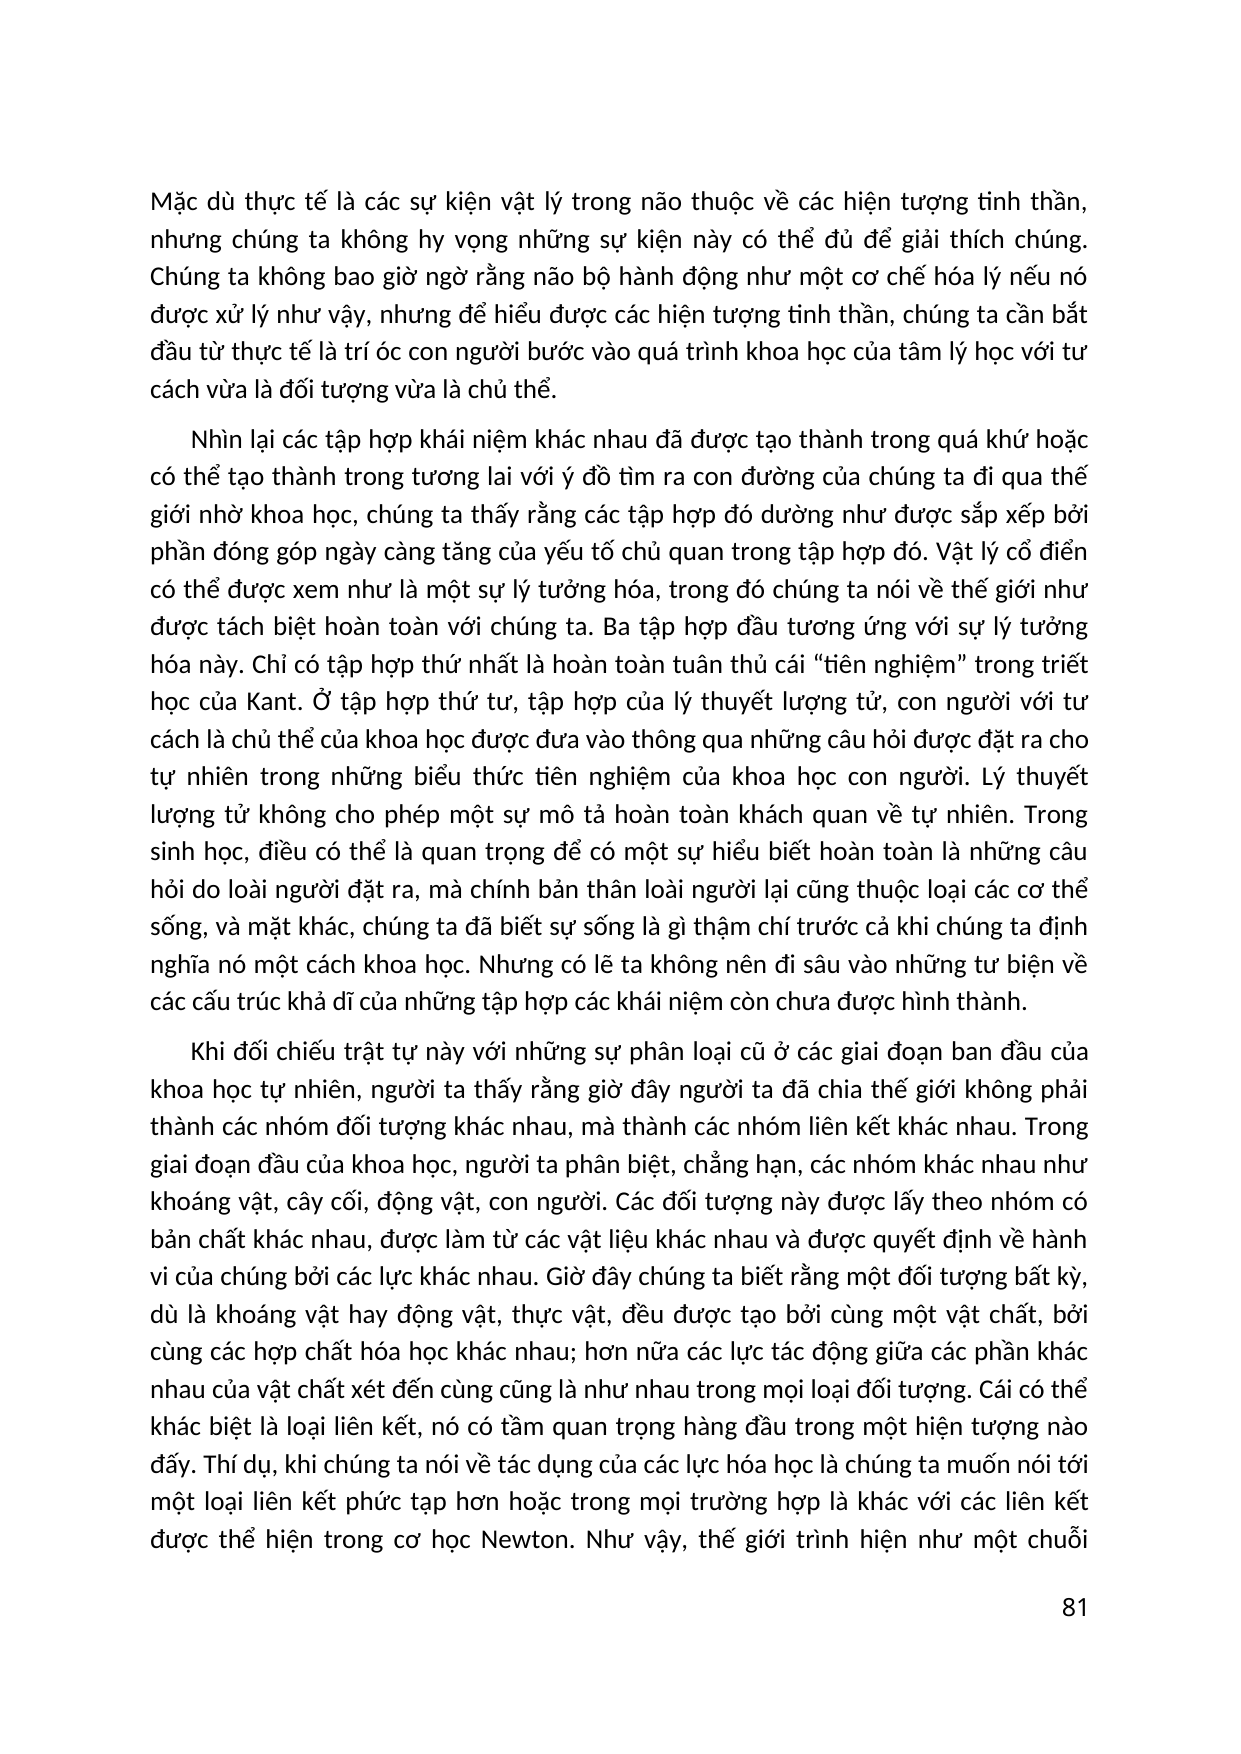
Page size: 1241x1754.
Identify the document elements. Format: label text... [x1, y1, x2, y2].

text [150, 180, 1090, 405]
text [150, 1030, 1090, 1555]
text Nhìn lại các tập hợp khái niệm khác nhau đã được tạo thành trong quá khứ hoặc có thể tạo thành trong tương lai với ý đồ tìm ra con đường của chúng ta đi qua thế giới nhờ khoa học, chúng ta thấy rằng các tập hợp đó dường như được sắp xếp bởi phần đóng góp ngày càng tăng của yếu tố chủ quan trong tập hợp đó. Vật lý cổ điển có thể được xem như là một sự lý tưởng hóa, trong đó chúng ta nói về thế giới như được tách biệt hoàn toàn với chúng ta. Ba tập hợp đầu tương ứng với sự lý tưởng hóa này. Chỉ có tập hợp thứ nhất là hoàn toàn tuân thủ cái “tiên nghiệm” trong triết học của Kant. Ở tập hợp thứ tư, tập hợp của lý thuyết lượng tử, con người với tư cách là chủ thể của khoa học được đưa vào thông qua những câu hỏi được đặt ra cho tự nhiên trong những biểu thức tiên nghiệm của khoa học con người. Lý thuyết lượng tử không cho phép một sự mô tả hoàn toàn khách quan về tự nhiên. Trong sinh học, điều có thể là quan trọng để có một sự hiểu biết hoàn toàn là những câu hỏi do loài người đặt ra, mà chính bản thân loài người lại cũng thuộc loại các cơ thể sống, và mặt khác, chúng ta đã biết sự sống là gì thậm chí trước cả khi chúng ta định nghĩa nó một cách khoa học. Nhưng có lẽ ta không nên đi sâu vào những tư biện về các cấu trúc khả dĩ của những tập hợp các khái niệm còn chưa được hình thành. [150, 417, 1090, 1017]
